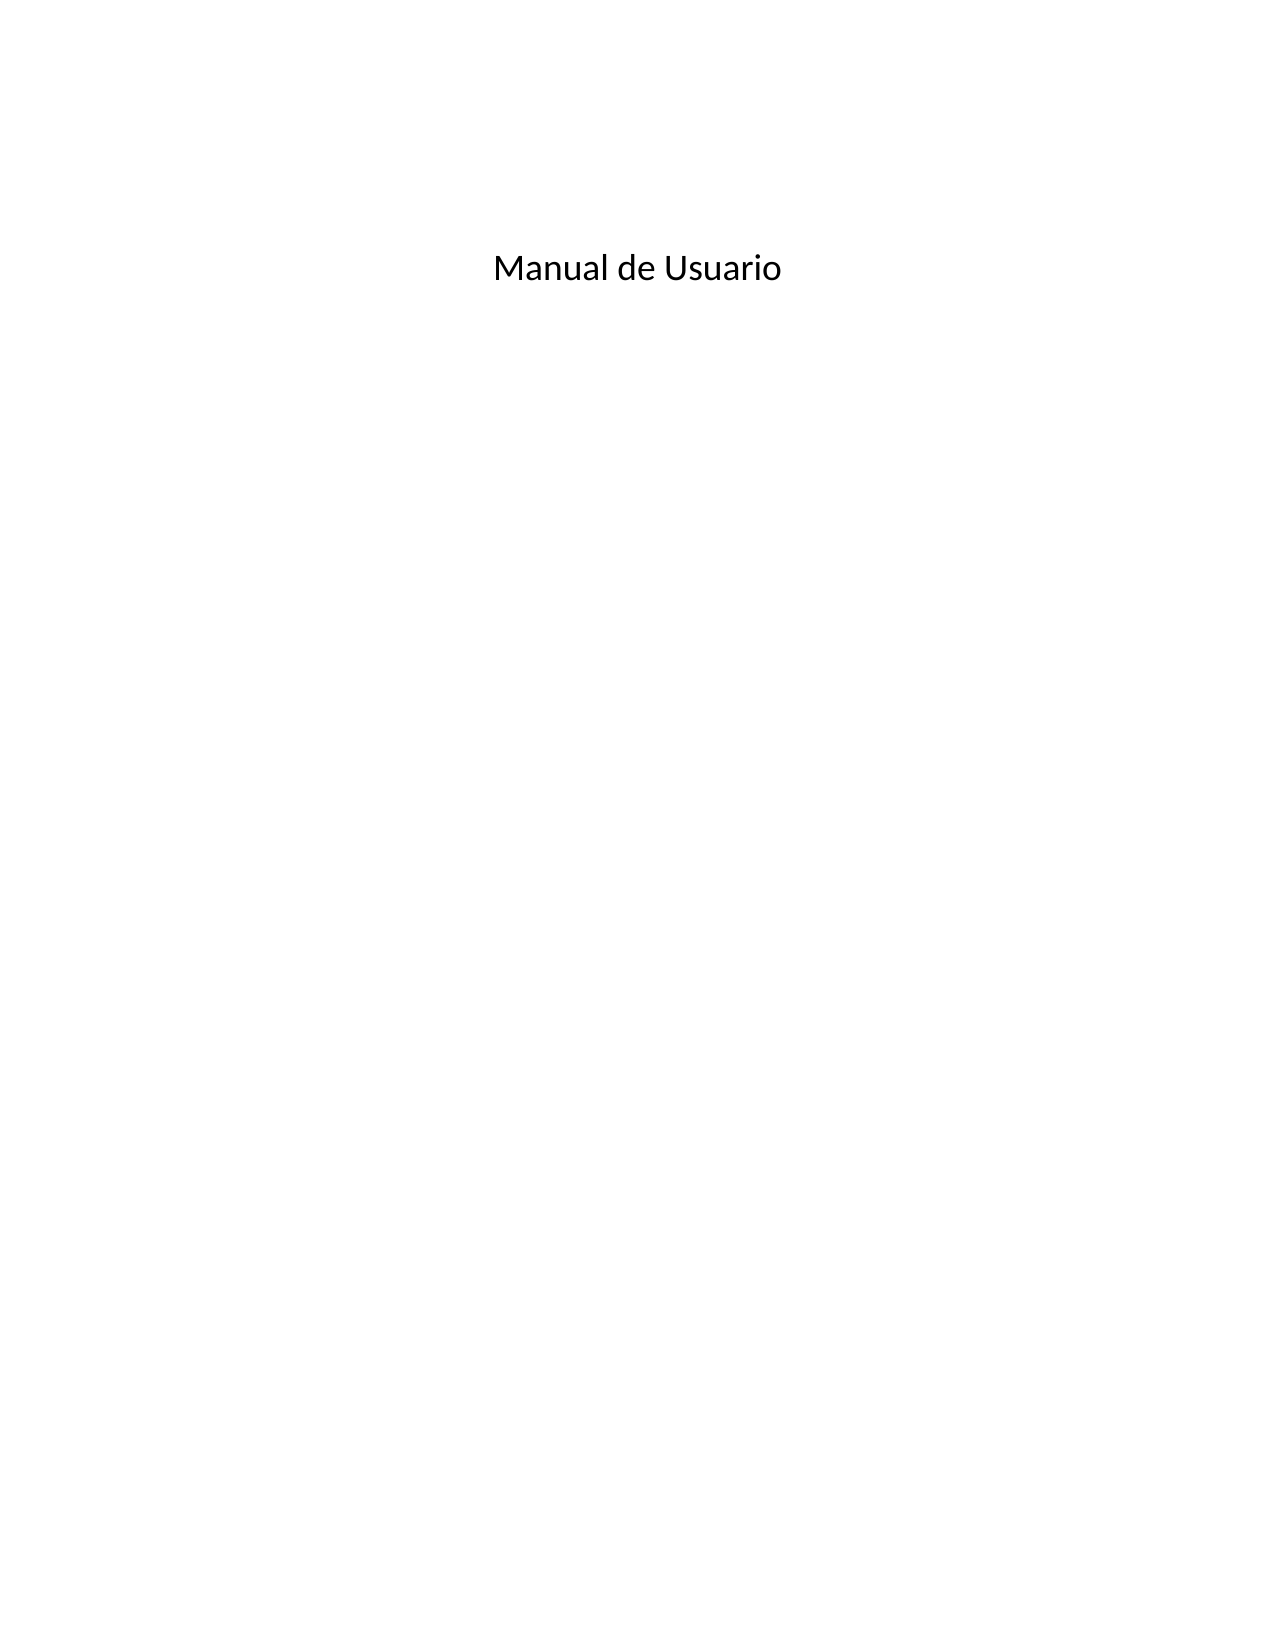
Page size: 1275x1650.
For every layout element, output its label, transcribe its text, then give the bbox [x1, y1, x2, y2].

text Manual de Usuario [150, 244, 1125, 289]
